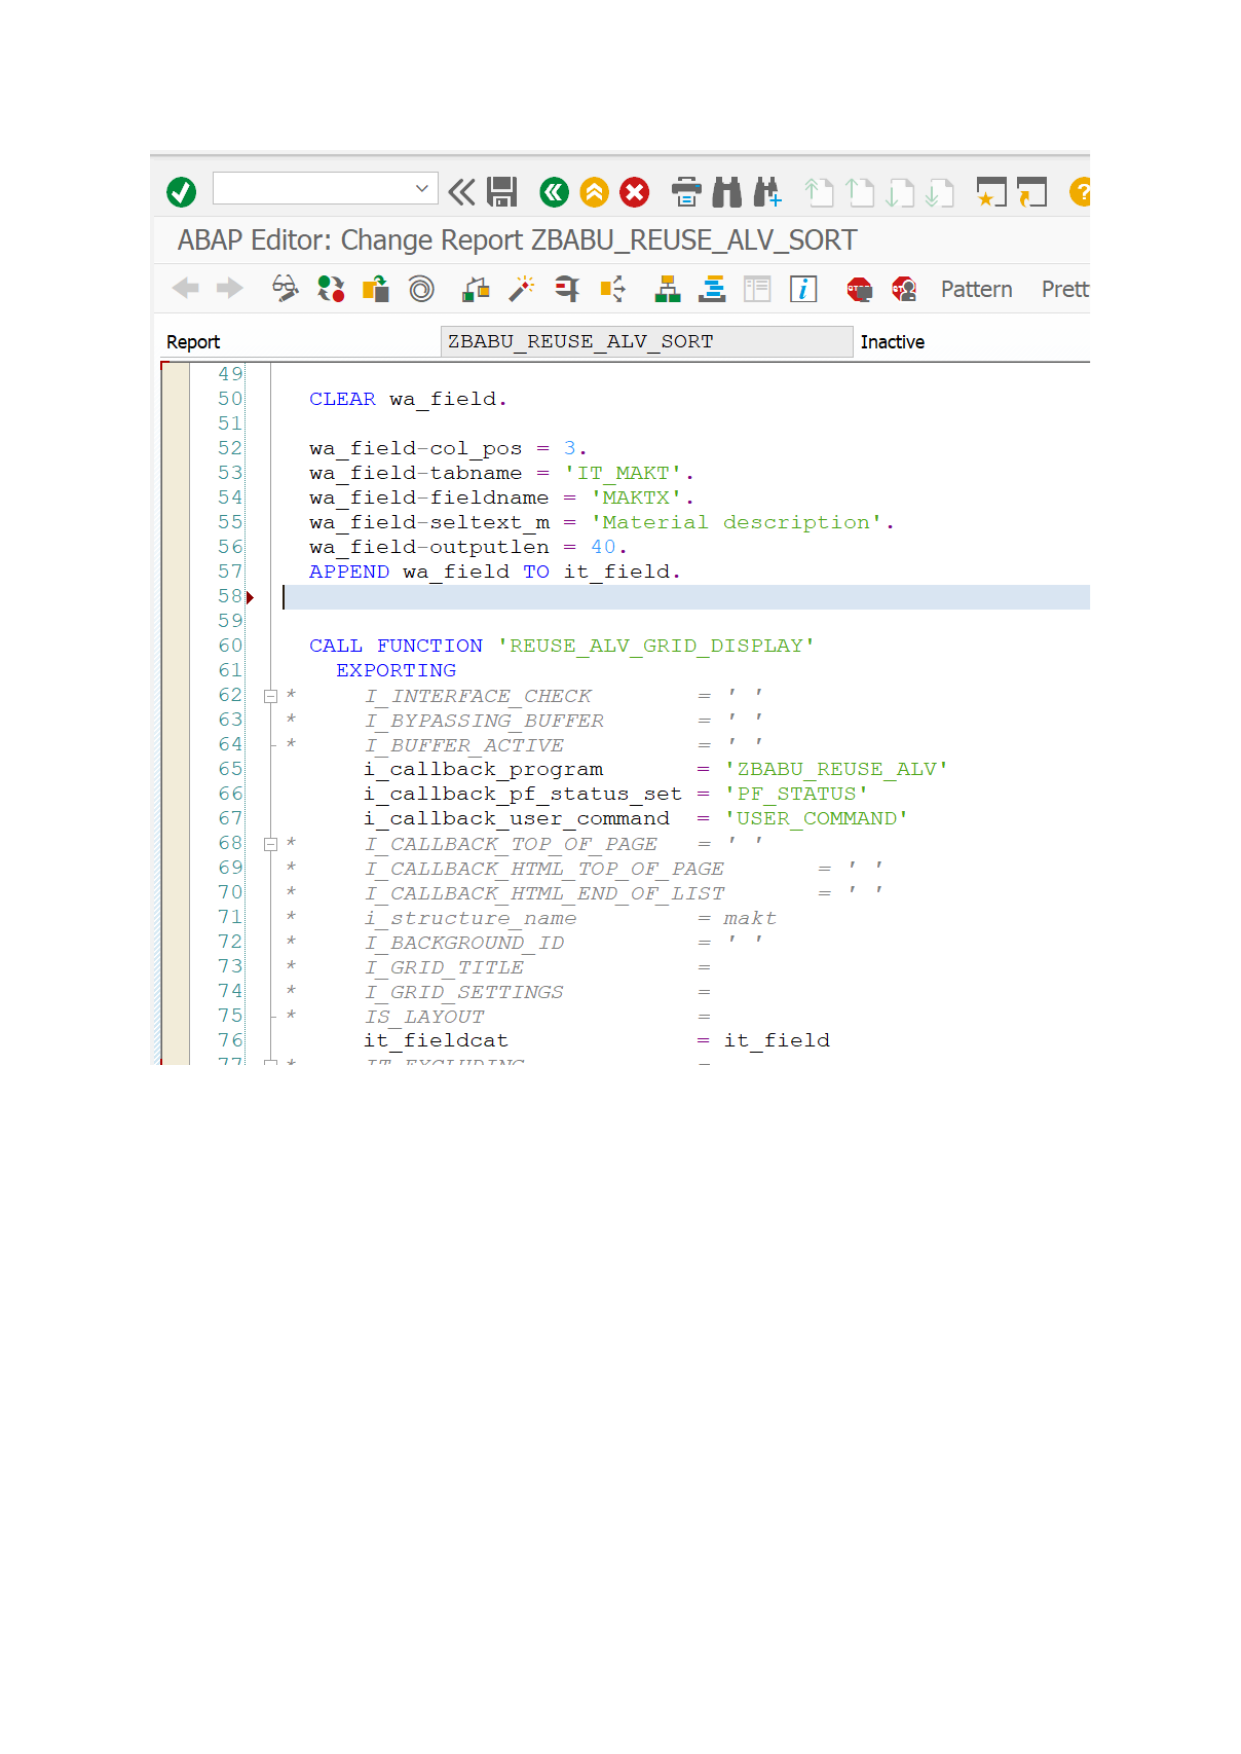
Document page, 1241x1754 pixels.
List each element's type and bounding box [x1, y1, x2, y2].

picture [150, 150, 1091, 1065]
